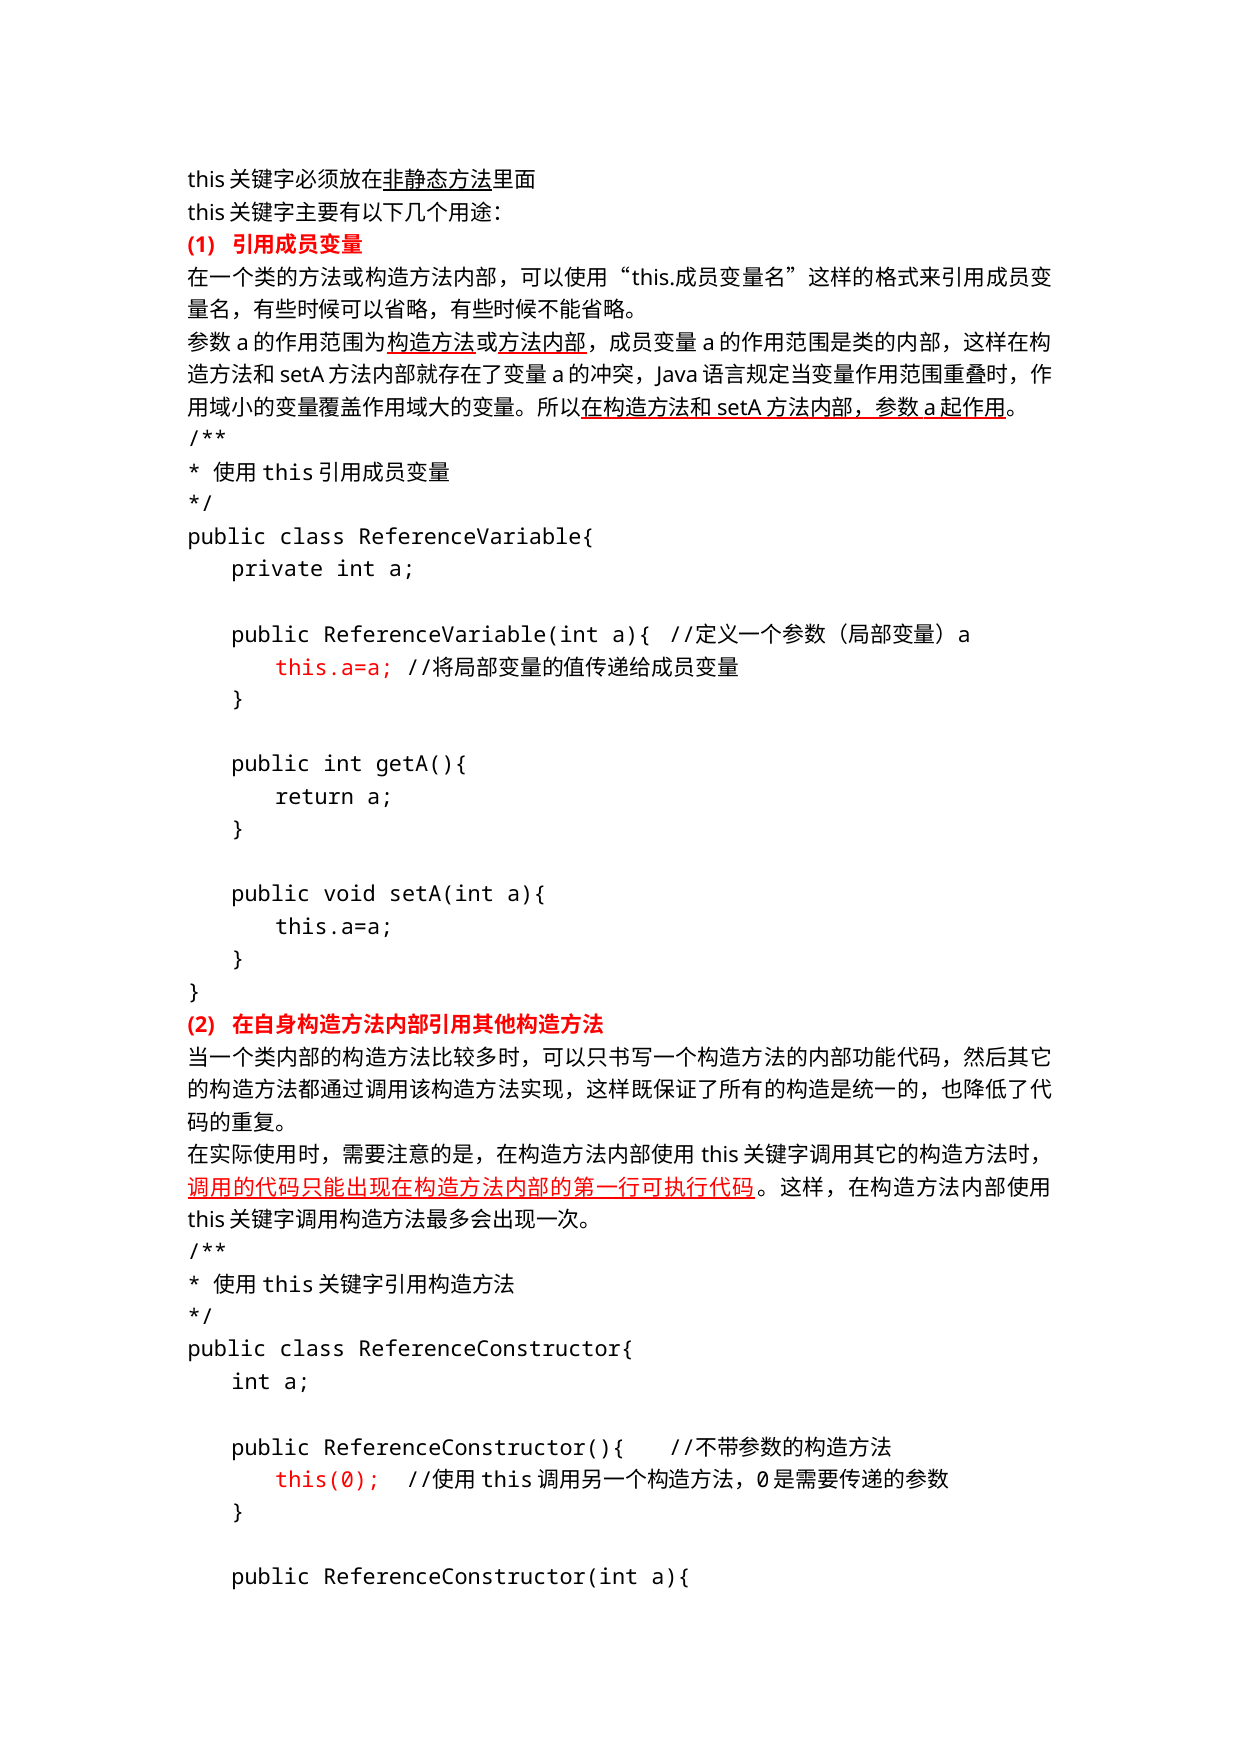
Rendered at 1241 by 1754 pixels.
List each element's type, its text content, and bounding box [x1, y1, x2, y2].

list 当一个类内部的构造方法比较多时，可以只书写一个构造方法的内部功能代码，然后其它的构造方法都通过调用该构造方法实现，这样既保证了所有的构造是统一的，也降低了代码的重复。 [187, 1039, 1053, 1137]
list public class ReferenceVariable{ [187, 519, 1053, 552]
list */ [187, 1299, 1053, 1332]
text this关键字主要有以下几个用途： [187, 194, 1053, 227]
list } [187, 942, 1053, 974]
list 在实际使用时，需要注意的是，在构造方法内部使用this关键字调用其它的构造方法时，调用的代码只能出现在构造方法内部的第一行可执行代码。这样，在构造方法内部使用this关键字调用构造方法最多会出现一次。 [187, 1137, 1053, 1234]
list public ReferenceConstructor(){ //不带参数的构造方法 [187, 1429, 1053, 1462]
list 参数a的作用范围为构造方法或方法内部，成员变量a的作用范围是类的内部，这样在构造方法和setA方法内部就存在了变量a的冲突，Java语言规定当变量作用范围重叠时，作用域小的变量覆盖作用域大的变量。所以在构造方法和setA方法内部，参数a起作用。 [187, 324, 1053, 422]
list int a; [187, 1364, 1053, 1397]
list public ReferenceVariable(int a){ //定义一个参数（局部变量）a [187, 617, 1053, 649]
list } [187, 974, 1053, 1007]
list public int getA(){ [187, 747, 1053, 779]
list * 使用this引用成员变量 [187, 454, 1053, 487]
list this.a=a; [231, 909, 1053, 942]
list public class ReferenceConstructor{ [187, 1332, 1053, 1364]
list } [187, 812, 1053, 844]
list this(0); //使用this调用另一个构造方法，0是需要传递的参数 [231, 1462, 1053, 1494]
list 在自身构造方法内部引用其他构造方法 [187, 1007, 1053, 1039]
list } [187, 682, 1053, 714]
list */ [187, 487, 1053, 519]
list private int a; [187, 552, 1053, 584]
list return a; [231, 779, 1053, 812]
list * 使用this关键字引用构造方法 [187, 1267, 1053, 1299]
text this关键字必须放在非静态方法里面 [187, 162, 1053, 194]
list 在一个类的方法或构造方法内部，可以使用“this.成员变量名”这样的格式来引用成员变量名，有些时候可以省略，有些时候不能省略。 [187, 259, 1053, 324]
list this.a=a; //将局部变量的值传递给成员变量 [231, 649, 1053, 682]
list public void setA(int a){ [187, 877, 1053, 909]
list /** [187, 422, 1053, 454]
list } [187, 1494, 1053, 1527]
list 引用成员变量 [187, 227, 1053, 259]
list /** [187, 1234, 1053, 1267]
list public ReferenceConstructor(int a){ [187, 1559, 1053, 1592]
